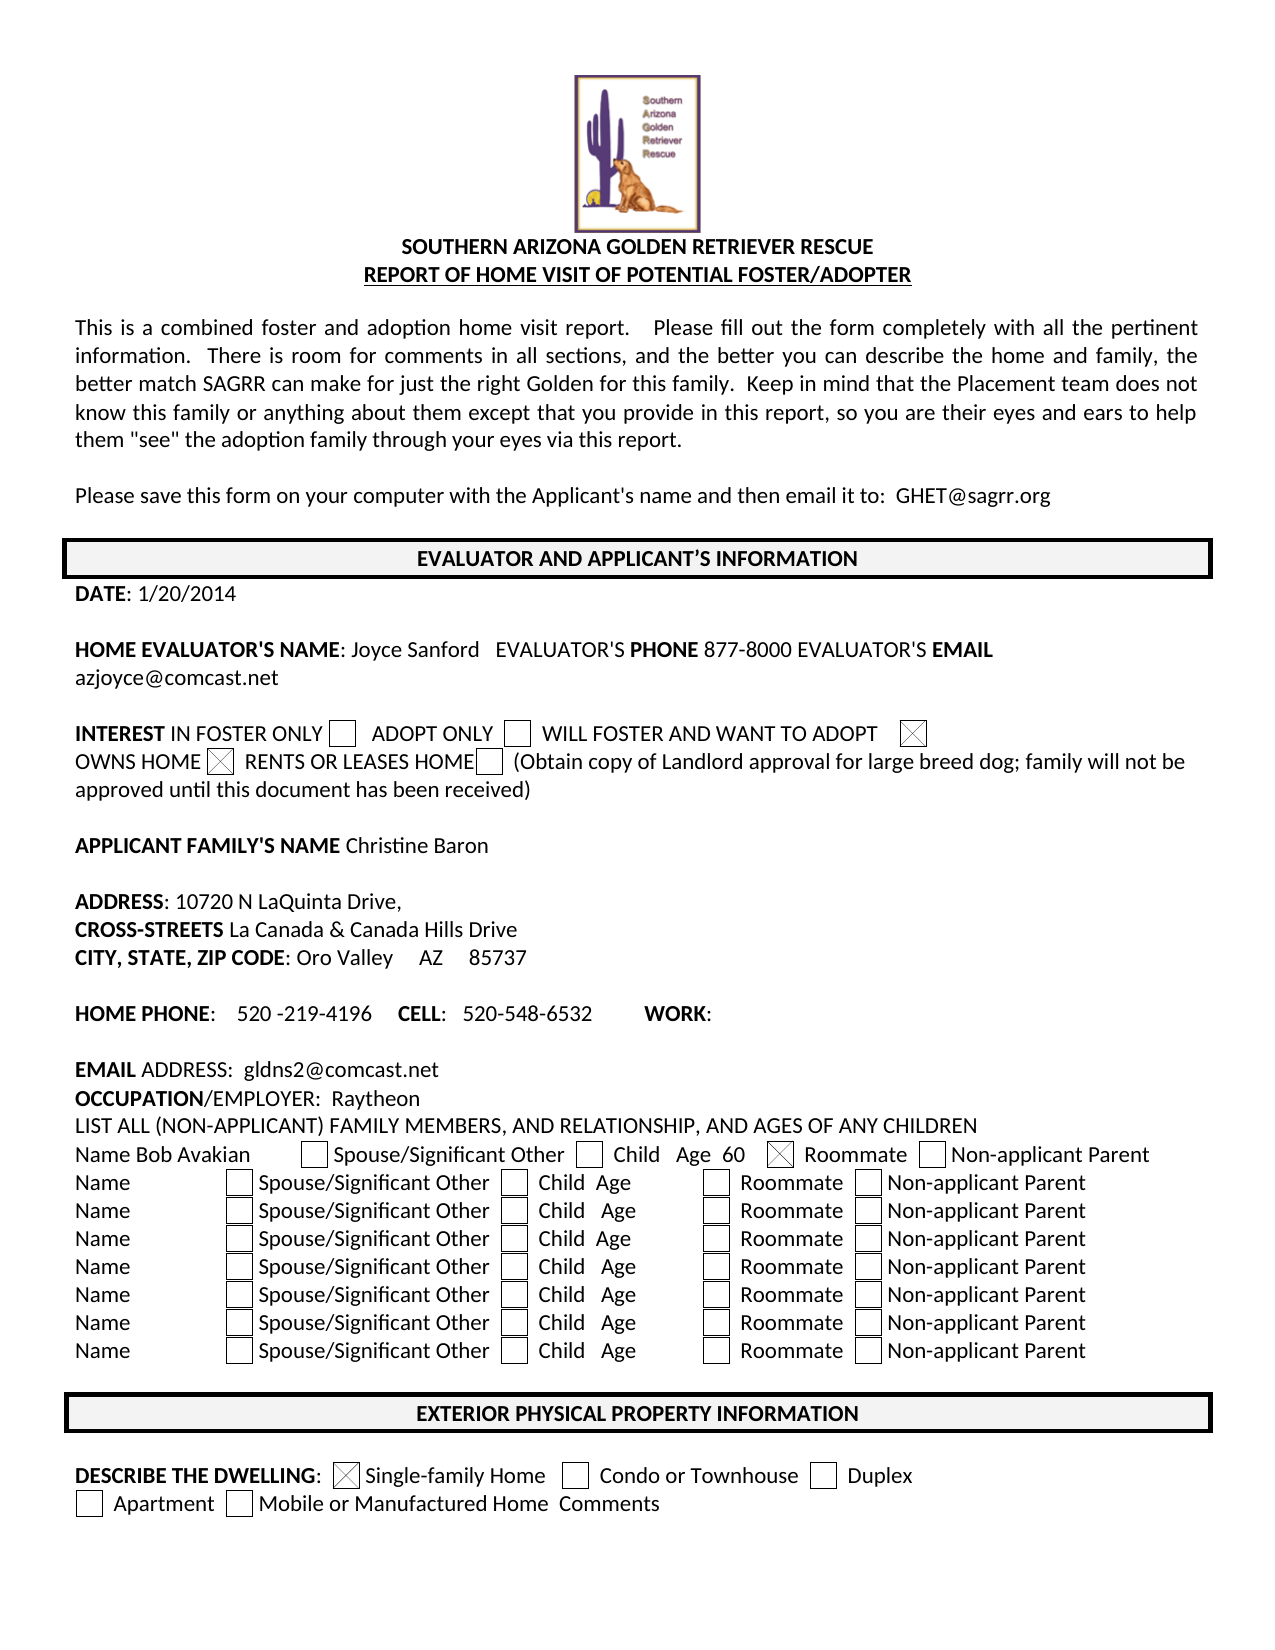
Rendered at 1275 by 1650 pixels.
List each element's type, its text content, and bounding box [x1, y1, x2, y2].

text LIST ALL (NON-APPLICANT) FAMILY MEMBERS, AND RELATIONSHIP, AND AGES OF ANY CHILDREN [75, 1112, 1200, 1140]
text Name Spouse/Significant Other Child Age Roommate Non-applicant Parent [75, 1196, 1200, 1224]
text Name Spouse/Significant Other Child Age Roommate Non-applicant Parent [75, 1336, 1200, 1364]
text SOUTHERN ARIZONA GOLDEN RETRIEVER RESCUE [75, 232, 1200, 261]
text OCCUPATION/EMPLOYER: Raytheon [75, 1084, 1200, 1112]
text APPLICANT FAMILY'S NAME Christine Baron [75, 831, 1200, 859]
text This is a combined foster and adoption home visit report. Please fill out the form completely with all the pertinent information. There is room for comments in all sections, and the better you can describe the home and family, the better match SAGRR can make for just the right Golden for this family. Keep in mind that the Placement team does not know this family or anything about them except that you provide in this report, so you are their eyes and ears to help them "see" the adoption family through your eyes via this report. [75, 313, 1200, 454]
text Name Spouse/Significant Other Child Age Roommate Non-applicant Parent [75, 1224, 1200, 1252]
text ADDRESS: 10720 N LaQuinta Drive, [75, 887, 1200, 916]
text Name Spouse/Significant Other Child Age Roommate Non-applicant Parent [75, 1280, 1200, 1308]
text HOME EVALUATOR'S NAME: Joyce Sanford EVALUATOR'S PHONE 877-8000 EVALUATOR'S EMAIL azjoyce@comcast.net [75, 635, 1200, 691]
picture [574, 75, 701, 233]
text CITY, STATE, ZIP CODE: Oro Valley AZ 85737 [75, 943, 1200, 972]
text Name Spouse/Significant Other Child Age Roommate Non-applicant Parent [75, 1308, 1200, 1336]
text Apartment Mobile or Manufactured Home Comments [75, 1489, 1200, 1517]
text OWNS HOME RENTS OR LEASES HOME (Obtain copy of Landlord approval for large breed dog; family will not be approved until this document has been received) [75, 747, 1200, 803]
text REPORT OF HOME VISIT OF POTENTIAL FOSTER/ADOPTER [75, 261, 1200, 288]
text Please save this form on your computer with the Applicant's name and then email it to: GHET@sagrr.org [75, 482, 1200, 510]
text Name Spouse/Significant Other Child Age Roommate Non-applicant Parent [75, 1252, 1200, 1280]
text DATE: 1/20/2014 [75, 579, 1200, 607]
text Name Bob Avakian Spouse/Significant Other Child Age 60 Roommate Non-applicant Parent [75, 1140, 767, 1168]
text INTEREST IN FOSTER ONLY ADOPT ONLY WILL FOSTER AND WANT TO ADOPT [75, 719, 1200, 747]
text DESCRIBE THE DWELLING: Single-family Home Condo or Townhouse Duplex [75, 1461, 1200, 1489]
text Name Spouse/Significant Other Child Age Roommate Non-applicant Parent [75, 1168, 1200, 1196]
text Name Bob Avakian Spouse/Significant Other Child Age 60 Roommate Non-applicant Parent [793, 1140, 1200, 1168]
text EVALUATOR AND APPLICANT’S INFORMATION [67, 542, 1208, 575]
text EMAIL ADDRESS: gldns2@comcast.net [75, 1056, 1200, 1084]
text HOME PHONE: 520 -219-4196 CELL: 520-548-6532 WORK: [75, 999, 1200, 1028]
text CROSS-STREETS La Canada & Canada Hills Drive [75, 916, 1200, 943]
text EXTERIOR PHYSICAL PROPERTY INFORMATION [69, 1397, 1208, 1429]
